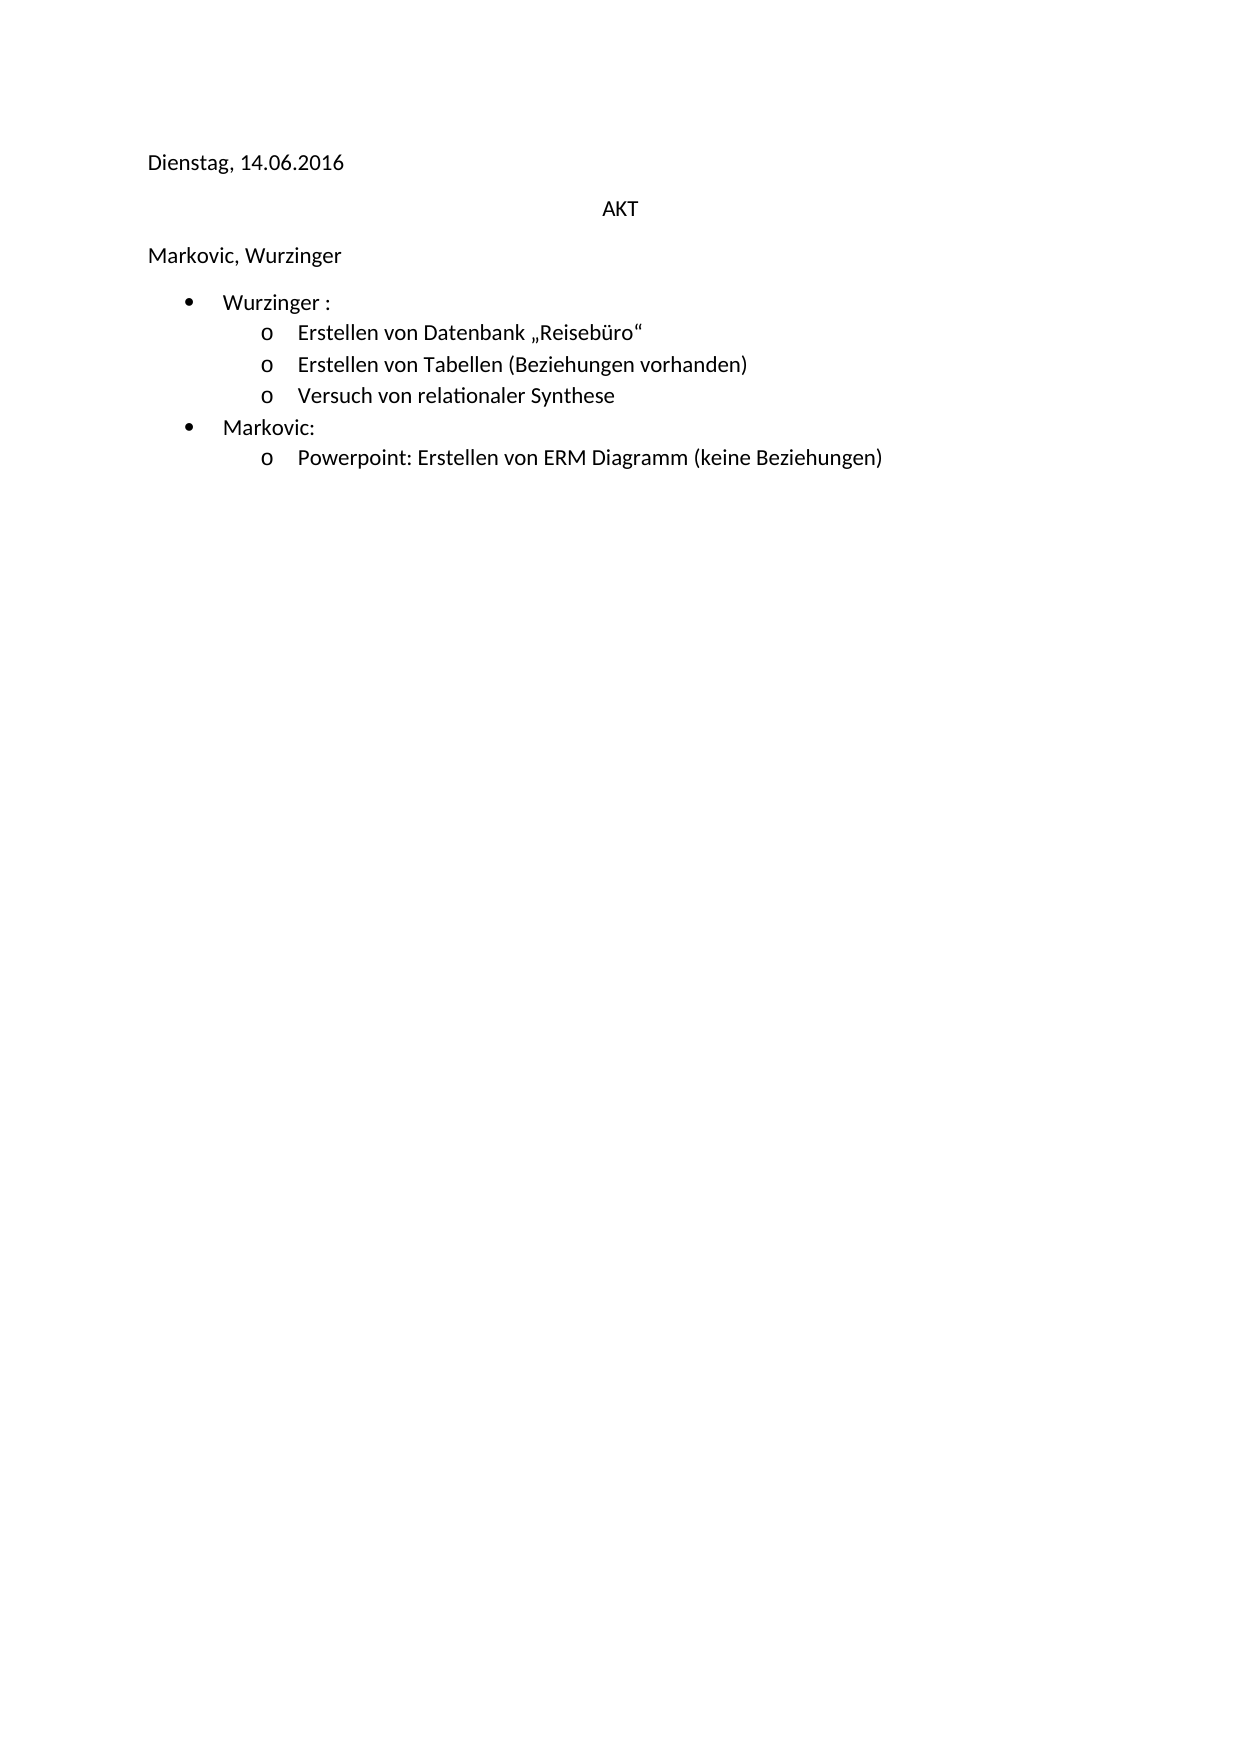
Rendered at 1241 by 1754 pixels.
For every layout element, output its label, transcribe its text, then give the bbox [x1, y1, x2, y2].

text AKT [148, 194, 1093, 222]
list Erstellen von Tabellen (Beziehungen vorhanden) [260, 350, 1093, 379]
list Wurzinger : [185, 288, 1093, 316]
list Versuch von relationaler Synthese [260, 381, 1093, 411]
list Markovic: [185, 413, 1093, 441]
list Erstellen von Datenbank „Reisebüro“ [260, 318, 1093, 348]
list Powerpoint: Erstellen von ERM Diagramm (keine Beziehungen) [260, 443, 1093, 472]
text Markovic, Wurzinger [148, 241, 1093, 269]
text Dienstag, 14.06.2016 [148, 148, 1093, 176]
